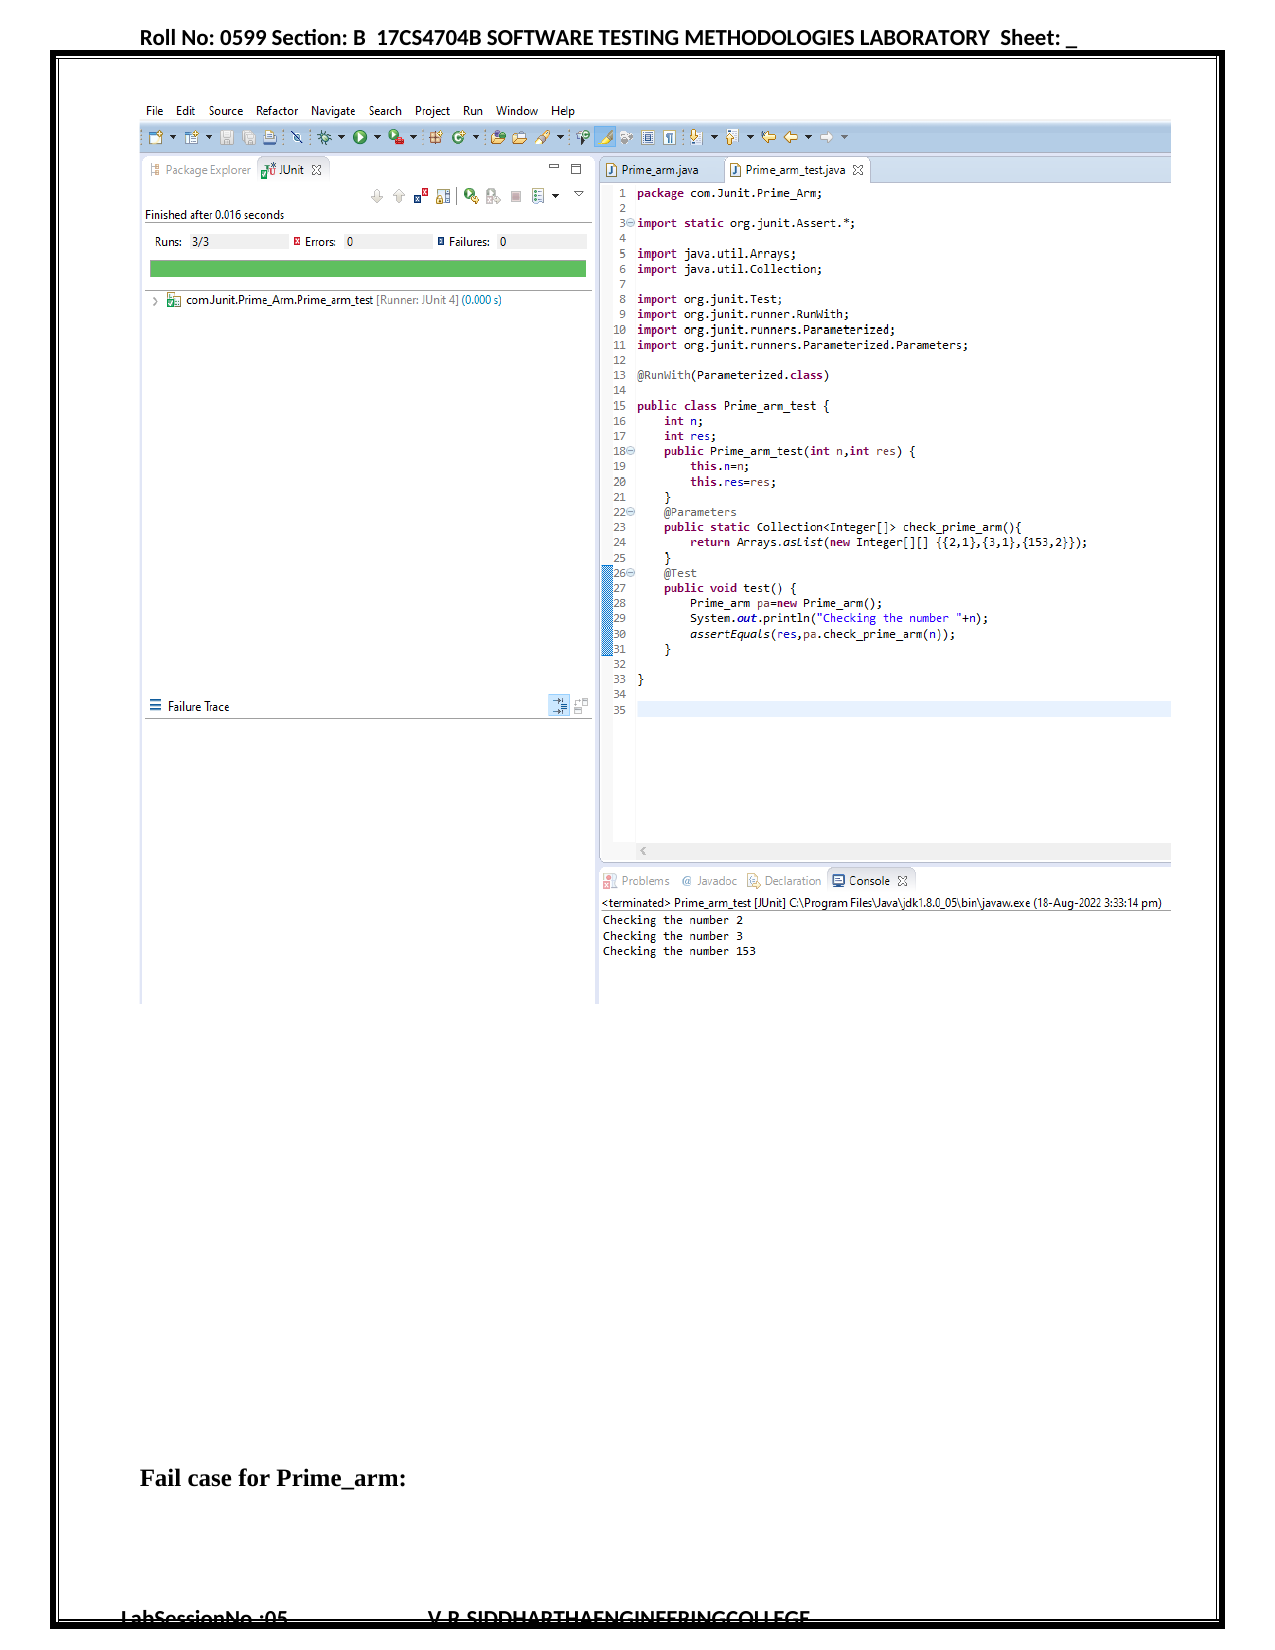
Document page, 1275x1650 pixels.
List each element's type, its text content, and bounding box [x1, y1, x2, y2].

text Fail case for Prime_arm: [139, 1463, 1135, 1492]
picture [139, 104, 1171, 1004]
